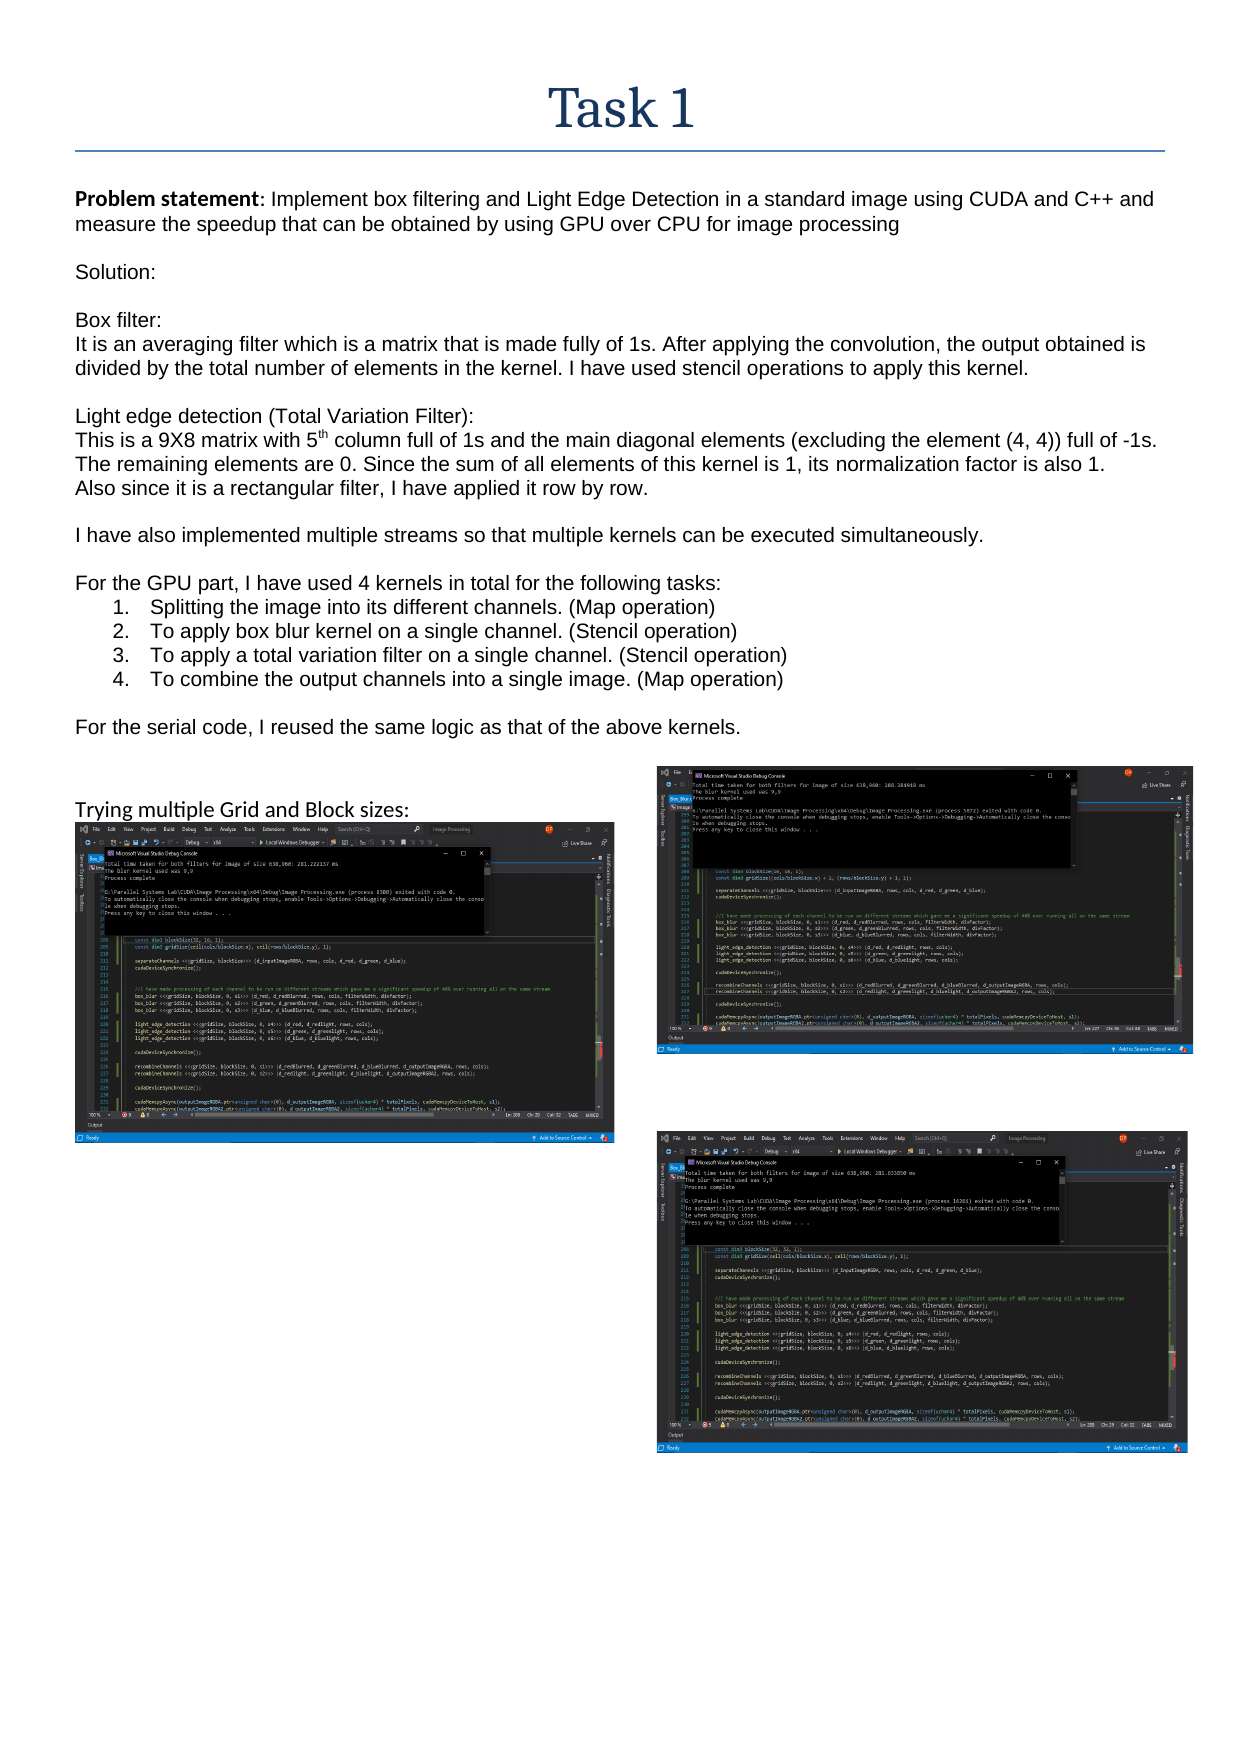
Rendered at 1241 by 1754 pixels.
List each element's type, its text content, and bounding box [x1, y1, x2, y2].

text For the GPU part, I have used 4 kernels in total for the following tasks: [75, 571, 1165, 595]
text For the serial code, I reused the same logic as that of the above kernels. [75, 715, 1165, 739]
picture [656, 766, 1194, 1054]
text Trying multiple Grid and Block sizes: [75, 795, 583, 822]
text Solution: [75, 260, 1165, 284]
title Task 1 [75, 75, 1165, 150]
picture [656, 1131, 1188, 1453]
text Also since it is a rectangular filter, I have applied it row by row. [75, 475, 1165, 499]
list To apply box blur kernel on a single channel. (Stencil operation) [112, 619, 1165, 643]
list To combine the output channels into a single image. (Map operation) [112, 667, 1165, 691]
list Splitting the image into its different channels. (Map operation) [112, 595, 1165, 619]
picture [75, 822, 615, 1143]
list To apply a total variation filter on a single channel. (Stencil operation) [112, 643, 1165, 667]
text It is an averaging filter which is a matrix that is made fully of 1s. After applying the convolution, the output obtained is divided by the total number of elements in the kernel. I have used stencil operations to apply this kernel. [75, 332, 1165, 379]
text I have also implemented multiple streams so that multiple kernels can be executed simultaneously. [75, 523, 1165, 547]
text Light edge detection (Total Variation Filter): [75, 403, 1165, 427]
text The remaining elements are 0. Since the sum of all elements of this kernel is 1, its normalization factor is also 1. [75, 451, 1165, 475]
text Box filter: [75, 308, 1165, 332]
text This is a 9X8 matrix with 5th column full of 1s and the main diagonal elements (excluding the element (4, 4)) full of -1s. [75, 427, 1165, 451]
text Problem statement: Implement box filtering and Light Edge Detection in a standard image using CUDA and C++ and measure the speedup that can be obtained by using GPU over CPU for image processing [75, 184, 1165, 236]
